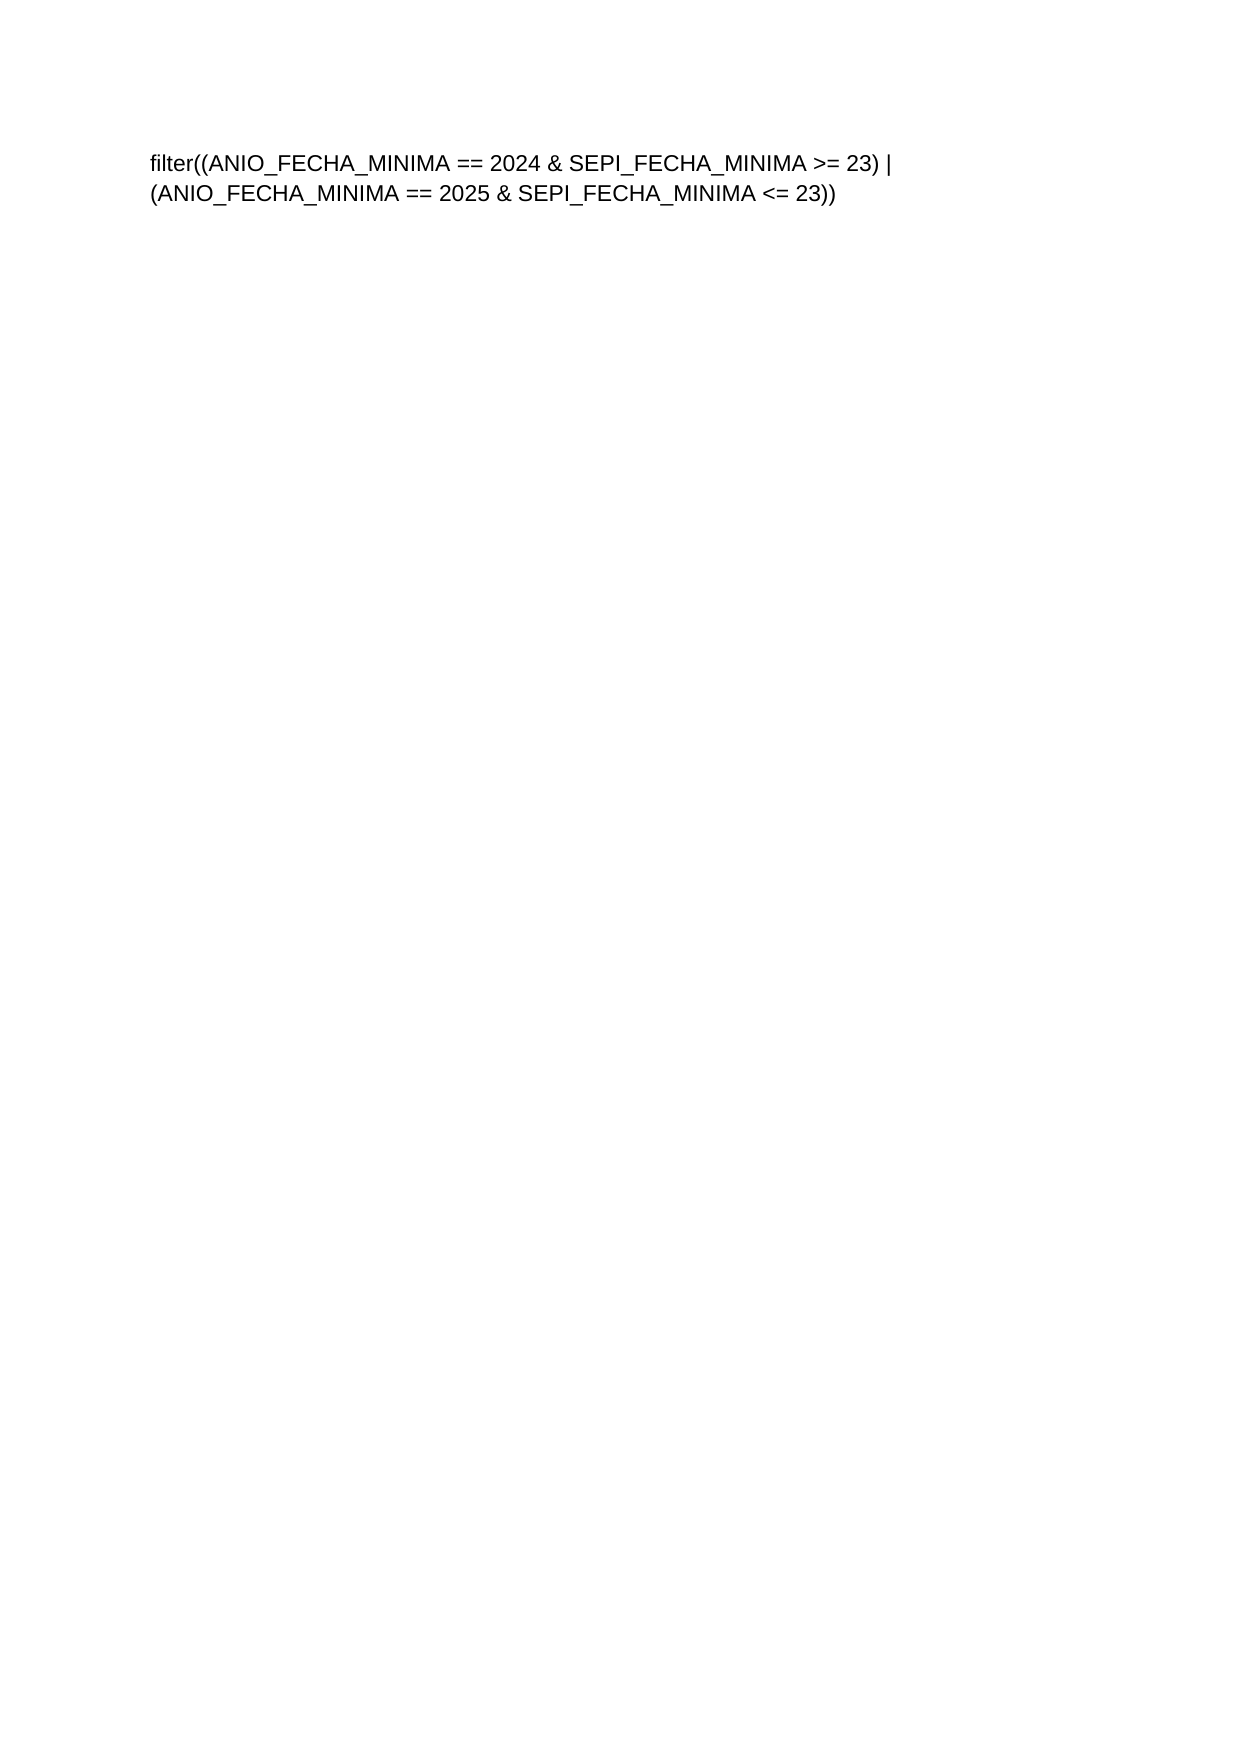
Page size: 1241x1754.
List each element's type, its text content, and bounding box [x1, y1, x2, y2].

text filter((ANIO_FECHA_MINIMA == 2024 & SEPI_FECHA_MINIMA >= 23) | (ANIO_FECHA_MINIMA == 2025 & SEPI_FECHA_MINIMA <= 23)) [150, 150, 1090, 207]
